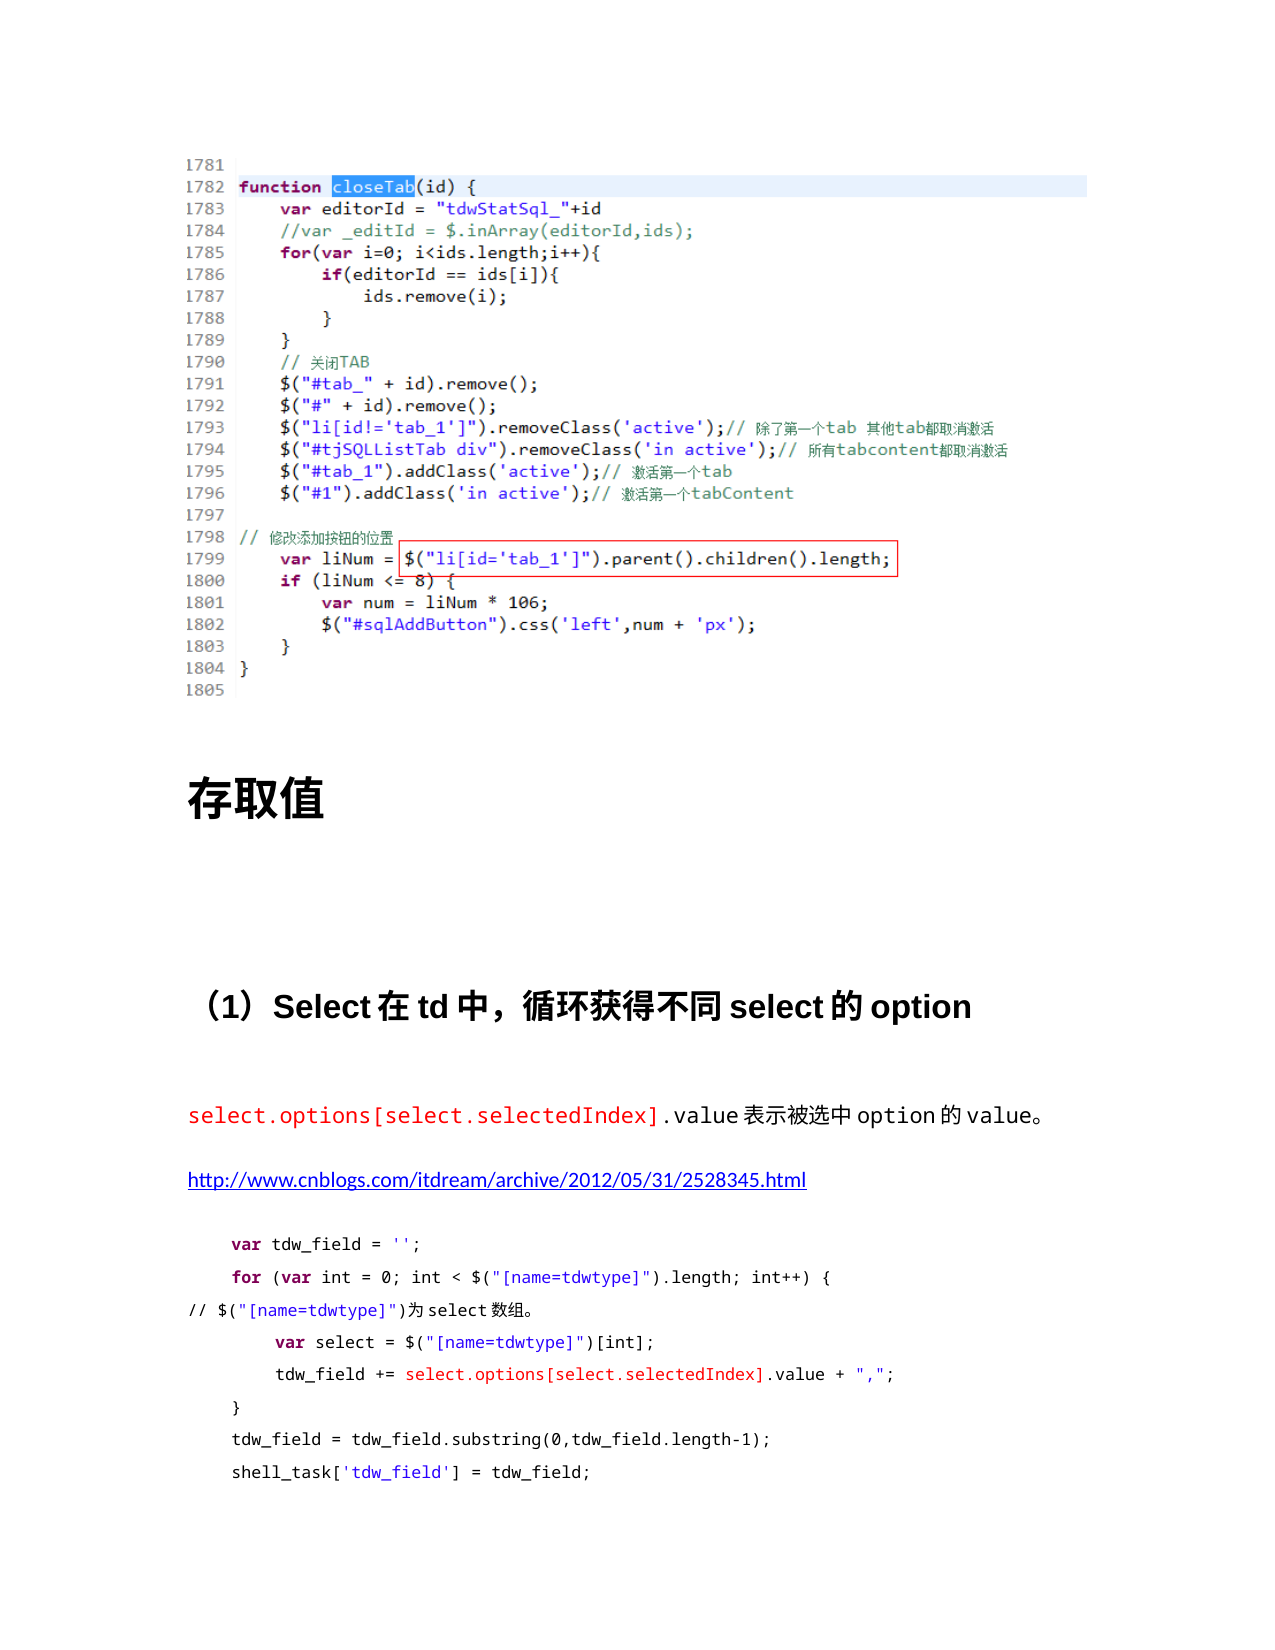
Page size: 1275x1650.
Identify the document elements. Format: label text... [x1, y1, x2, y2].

text tdw_field += select.options[select.selectedIndex].value + ","; [187, 1358, 1087, 1391]
subtitle 存取值 [187, 747, 1087, 844]
text http://www.cnblogs.com/itdream/archive/2012/05/31/2528345.html [187, 1163, 1087, 1196]
text // $("[name=tdwtype]")为select数组。 [187, 1293, 1087, 1326]
text } [187, 1391, 1087, 1423]
text tdw_field = tdw_field.substring(0,tdw_field.length-1); [187, 1423, 1087, 1456]
picture [187, 158, 1087, 698]
subtitle Select在td中，循环获得不同select的option [187, 971, 1087, 1036]
text var tdw_field = ''; [187, 1228, 1087, 1261]
text for (var int = 0; int < $("[name=tdwtype]").length; int++) { [187, 1261, 1087, 1293]
text var select = $("[name=tdwtype]")[int]; [187, 1326, 1087, 1358]
text shell_task['tdw_field'] = tdw_field; [187, 1456, 1087, 1488]
list select.options[select.selectedIndex].value表示被选中option的value。 [187, 1098, 1087, 1131]
